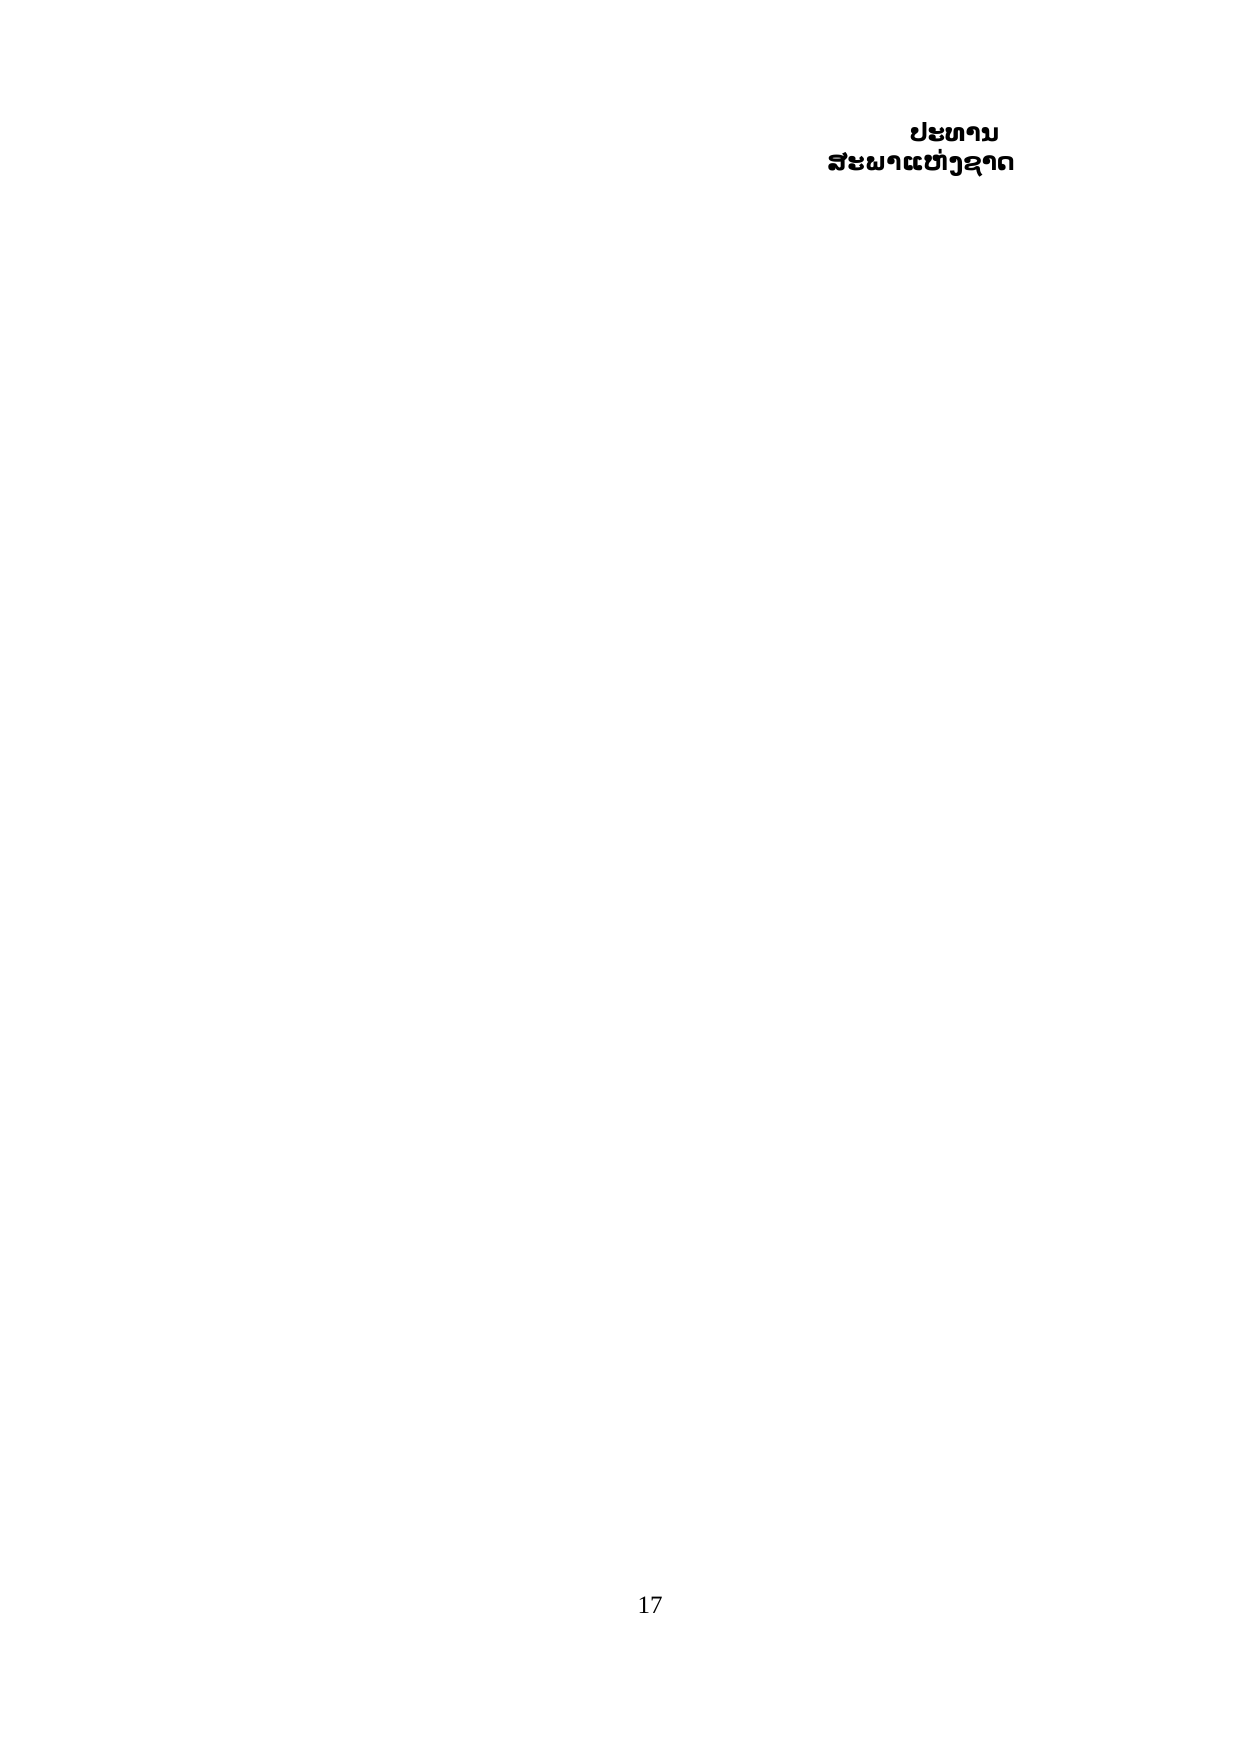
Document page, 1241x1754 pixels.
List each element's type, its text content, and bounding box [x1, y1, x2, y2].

text ປະທານສະພາແຫ່ງຊາດ [827, 118, 1122, 177]
